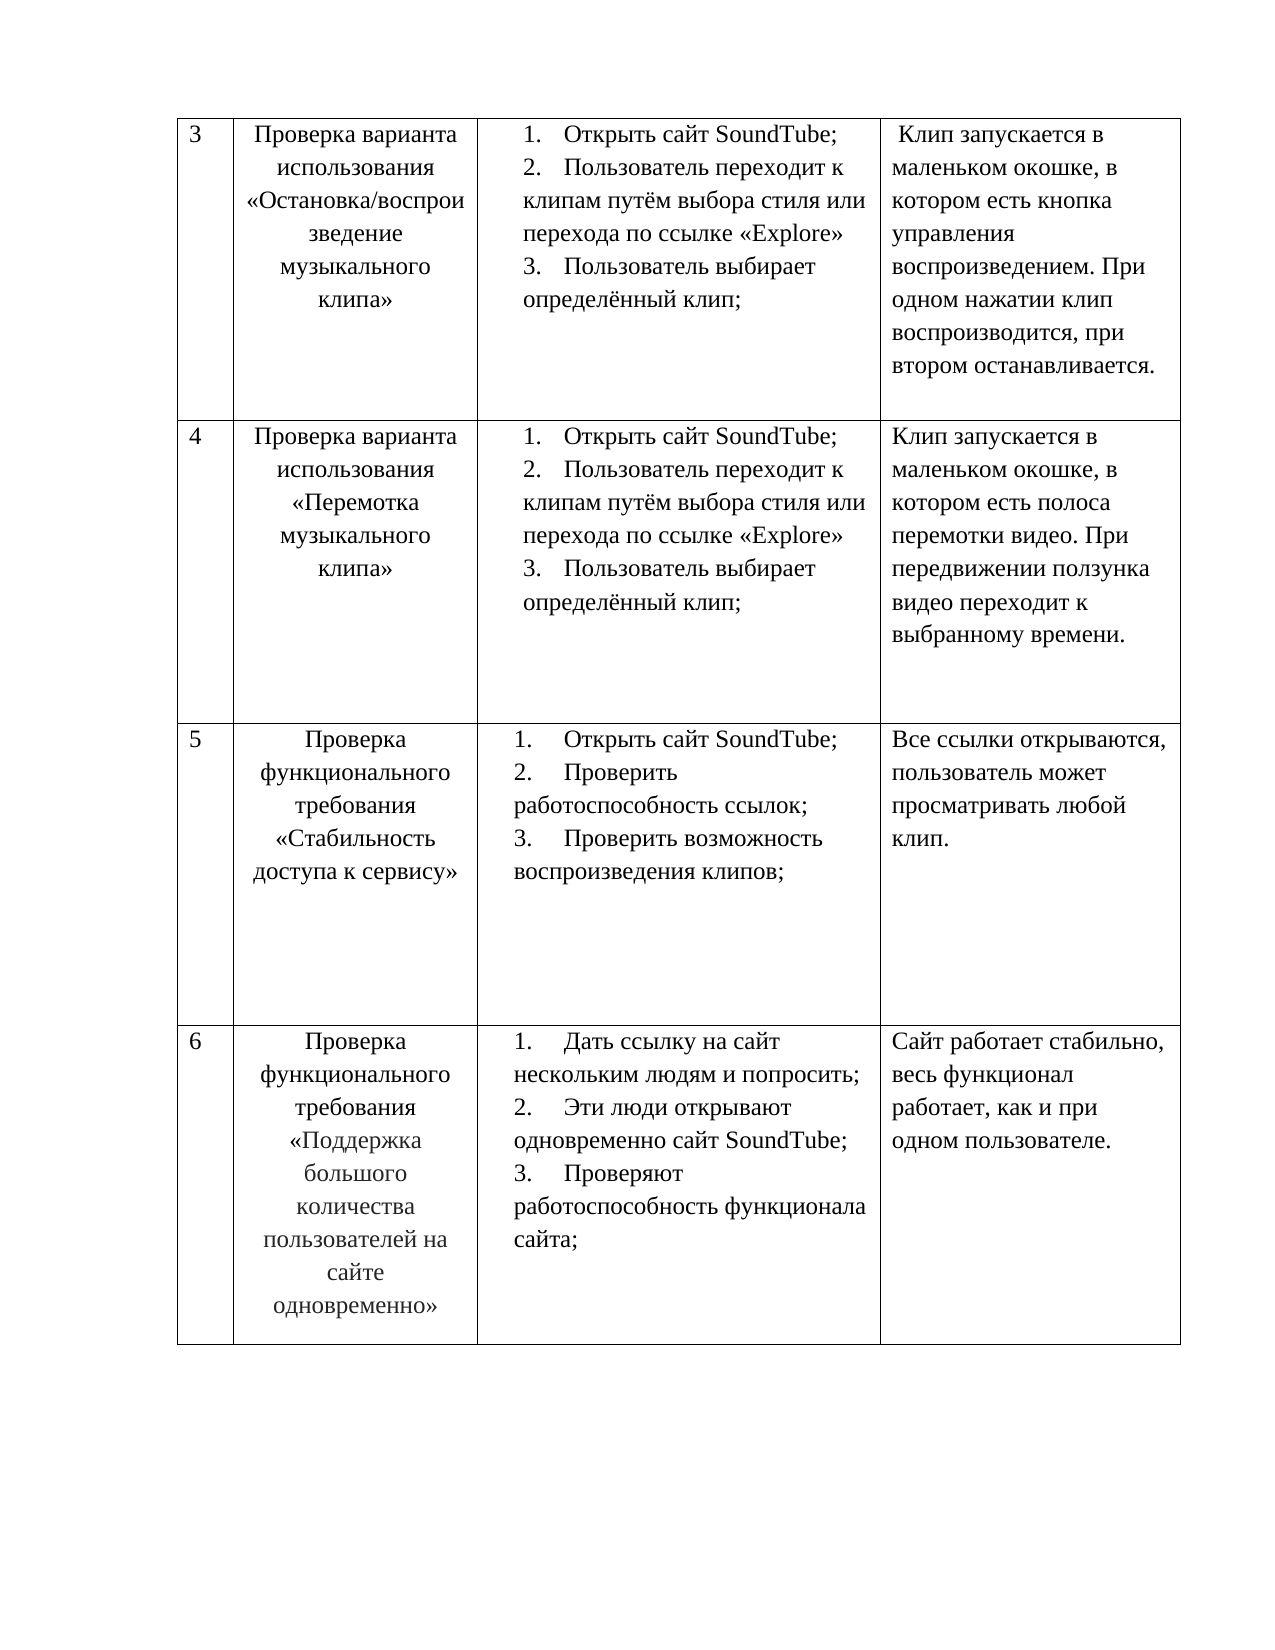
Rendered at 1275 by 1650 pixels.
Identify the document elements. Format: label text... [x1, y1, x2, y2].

table_cell Открыть сайт SoundTube; Проверить работоспособность ссылок; Проверить возможность воспроизведения клипов; [478, 724, 880, 1025]
table_cell 4 [178, 421, 233, 723]
table_cell Открыть сайт SoundTube; Пользователь переходит к клипам путём выбора стиля или перехода по ссылке «Explore» Пользователь выбирает определённый клип; [478, 421, 880, 723]
table_cell Проверка варианта использования «Перемотка музыкального клипа» [234, 421, 477, 723]
table_cell Все ссылки открываются, пользователь может просматривать любой клип. [881, 724, 1180, 1025]
table_cell Открыть сайт SoundTube; Пользователь переходит к клипам путём выбора стиля или перехода по ссылке «Explore» Пользователь выбирает определённый клип; [478, 119, 880, 420]
table_cell 6 [178, 1026, 233, 1344]
table_cell Дать ссылку на сайт нескольким людям и попросить; Эти люди открывают одновременно сайт SoundTube; Проверяют работоспособность функционала сайта; [478, 1026, 880, 1344]
table_cell Проверка функционального требования «Стабильность доступа к сервису» [234, 724, 477, 1025]
table_cell 5 [178, 724, 233, 1025]
table_cell Клип запускается в маленьком окошке, в котором есть полоса перемотки видео. При передвижении ползунка видео переходит к выбранному времени. [881, 421, 1180, 723]
table_cell Сайт работает стабильно, весь функционал работает, как и при одном пользователе. [881, 1026, 1180, 1344]
table_cell Проверка функционального требования «Поддержка большого количества пользователей на сайте одновременно» [234, 1026, 477, 1344]
table_cell 3 [178, 119, 233, 420]
table_cell Проверка варианта использования «Остановка/воспроизведение музыкального клипа» [234, 119, 477, 420]
table_cell Клип запускается в маленьком окошке, в котором есть кнопка управления воспроизведением. При одном нажатии клип воспроизводится, при втором останавливается. [881, 119, 1180, 420]
